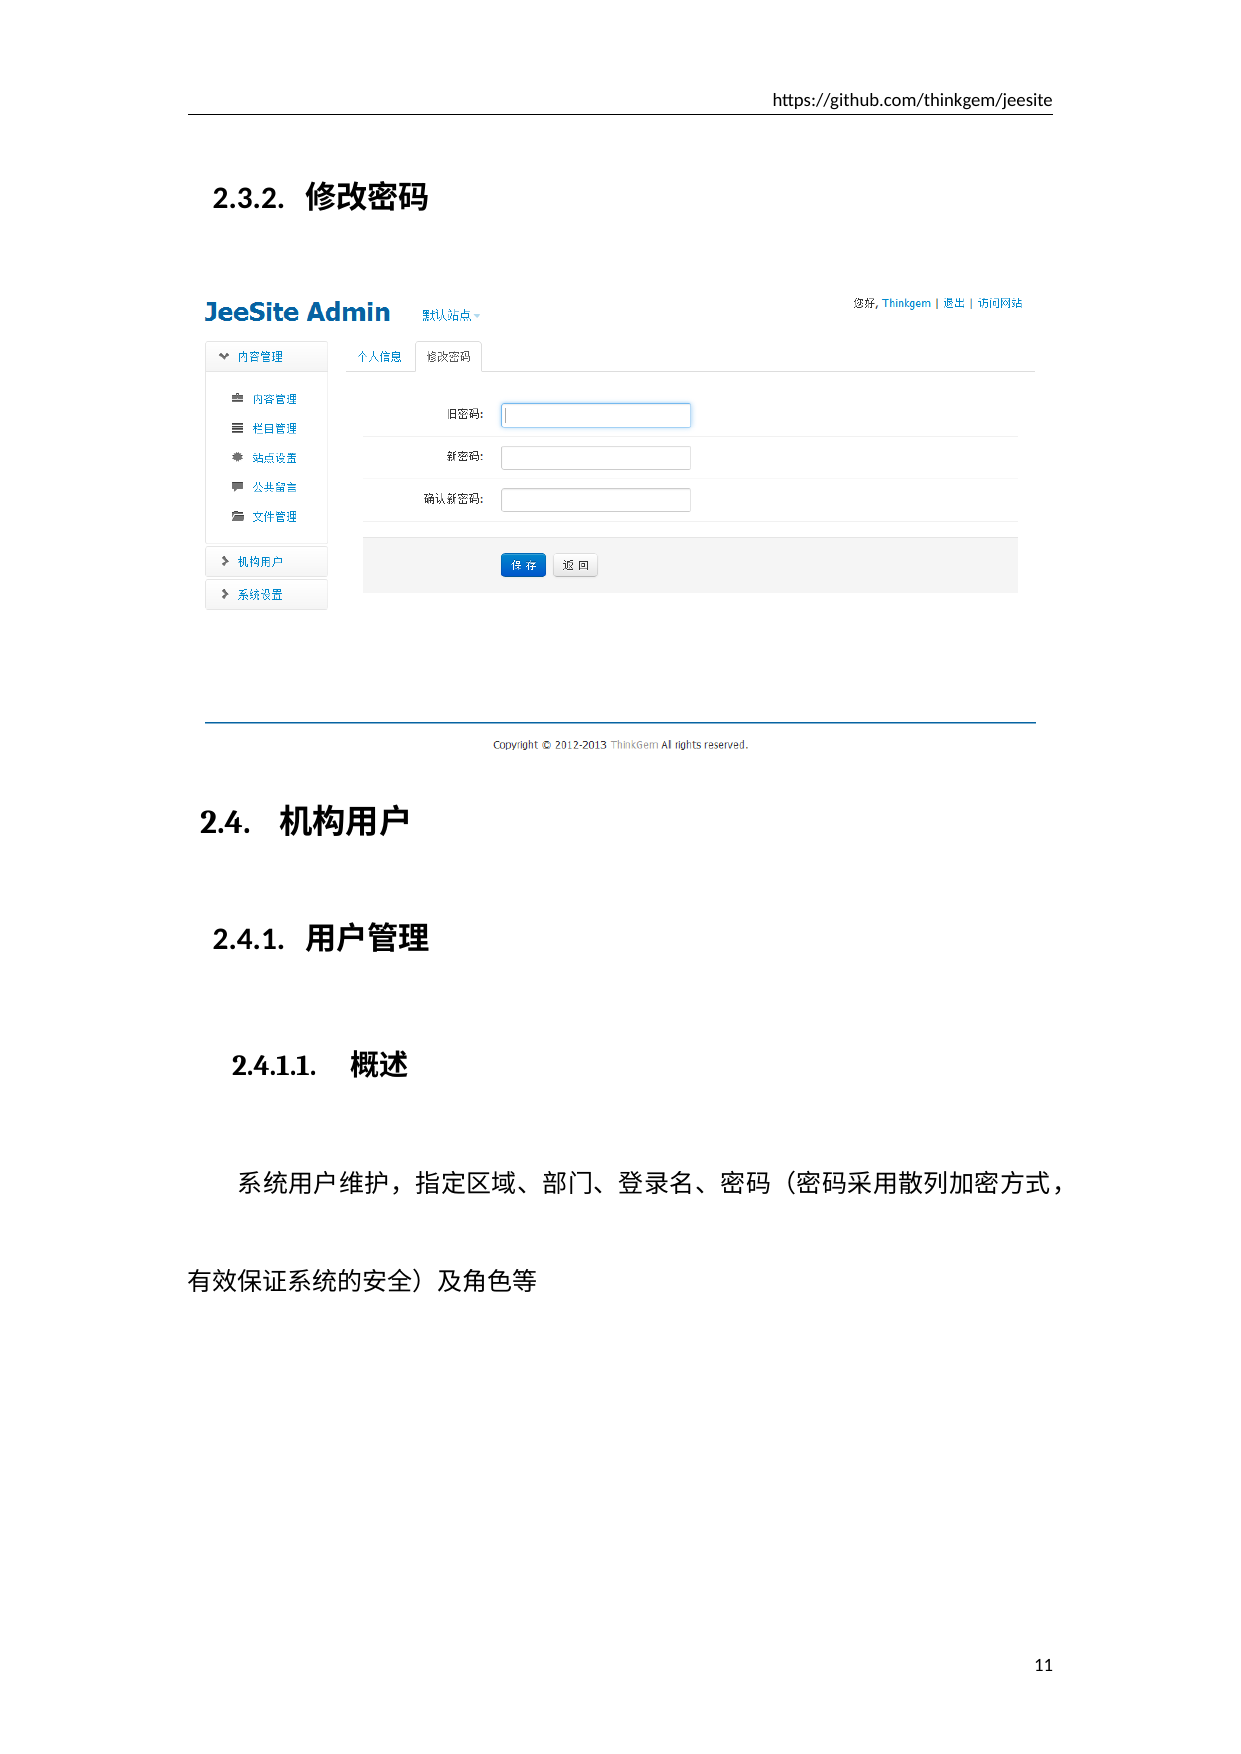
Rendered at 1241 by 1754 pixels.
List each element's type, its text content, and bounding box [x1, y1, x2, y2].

subtitle 修改密码 [212, 162, 1053, 227]
list 系统用户维护，指定区域、部门、登录名、密码（密码采用散列加密方式，有效保证系统的安全）及角色等 [187, 1149, 1053, 1312]
subtitle 机构用户 [200, 787, 1053, 852]
subtitle 用户管理 [212, 903, 1053, 968]
subtitle 概述 [232, 1030, 1053, 1095]
picture [187, 287, 1053, 768]
